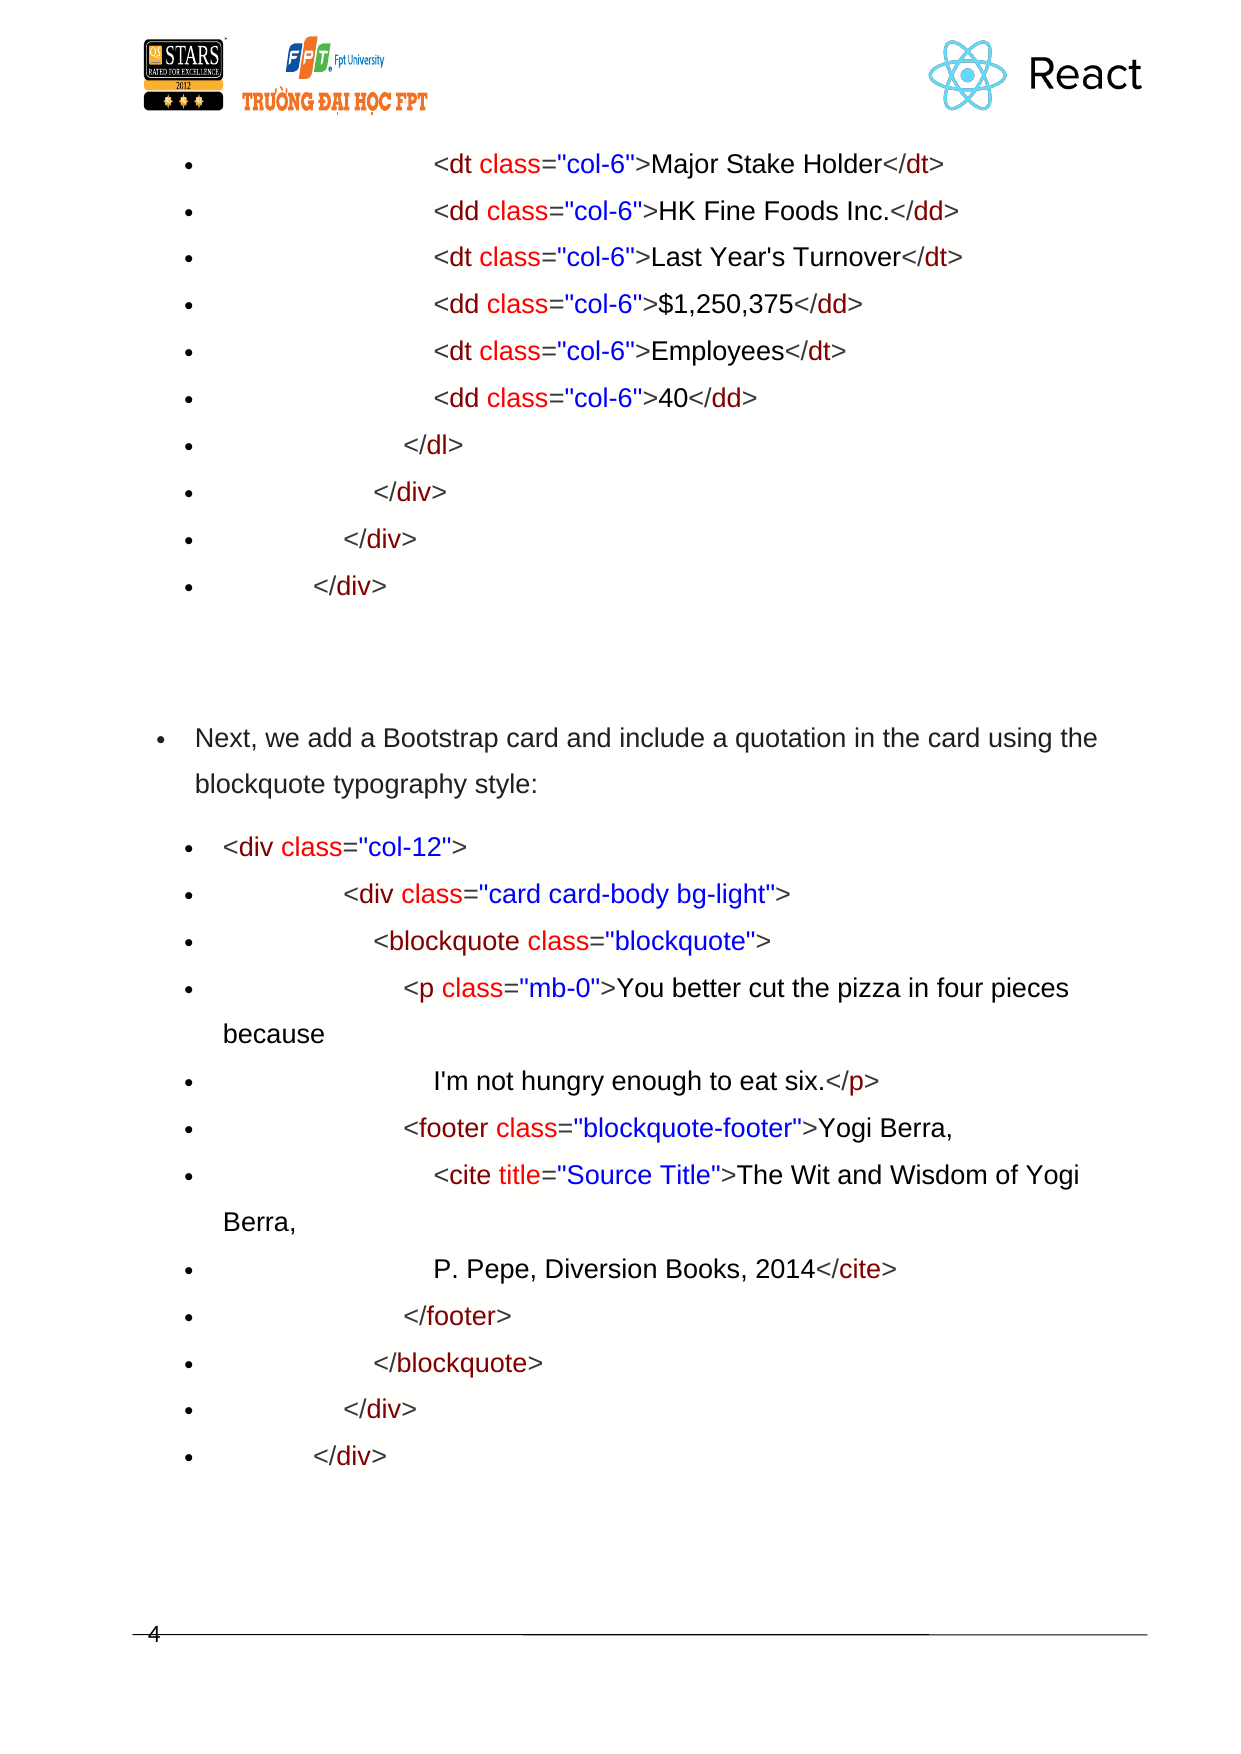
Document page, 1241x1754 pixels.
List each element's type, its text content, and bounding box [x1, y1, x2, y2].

list </footer> [185, 1300, 1152, 1331]
list <cite title="Source Title">The Wit and Wisdom of Yogi Berra, [185, 1159, 1152, 1237]
list <div class="col-12"> [185, 831, 1152, 862]
list </div> [185, 476, 1152, 507]
list <footer class="blockquote-footer">Yogi Berra, [185, 1112, 1152, 1143]
list <blockquote class="blockquote"> [185, 925, 1152, 956]
list <dd class="col-6">40</dd> [185, 382, 1152, 413]
list P. Pepe, Diversion Books, 2014</cite> [185, 1253, 1152, 1284]
list <div class="card card-body bg-light"> [185, 878, 1152, 909]
list <dt class="col-6">Major Stake Holder</dt> [185, 148, 1152, 179]
list <dt class="col-6">Last Year's Turnover</dt> [185, 241, 1152, 273]
picture [918, 40, 1176, 111]
list </div> [185, 1393, 1152, 1425]
list <dd class="col-6">HK Fine Foods Inc.</dd> [185, 194, 1152, 226]
list <dd class="col-6">$1,250,375</dd> [185, 288, 1152, 319]
list </dl> [185, 429, 1152, 460]
list </div> [185, 569, 1152, 601]
list Next, we add a Bootstrap card and include a quotation in the card using the blockquote typography style: [157, 722, 1152, 800]
list </div> [185, 1440, 1152, 1472]
list <p class="mb-0">You better cut the pizza in four pieces because [185, 972, 1152, 1050]
list </blockquote> [185, 1347, 1152, 1378]
list <dt class="col-6">Employees</dt> [185, 335, 1152, 366]
list I'm not hungry enough to eat six.</p> [185, 1065, 1152, 1097]
list </div> [185, 523, 1152, 554]
